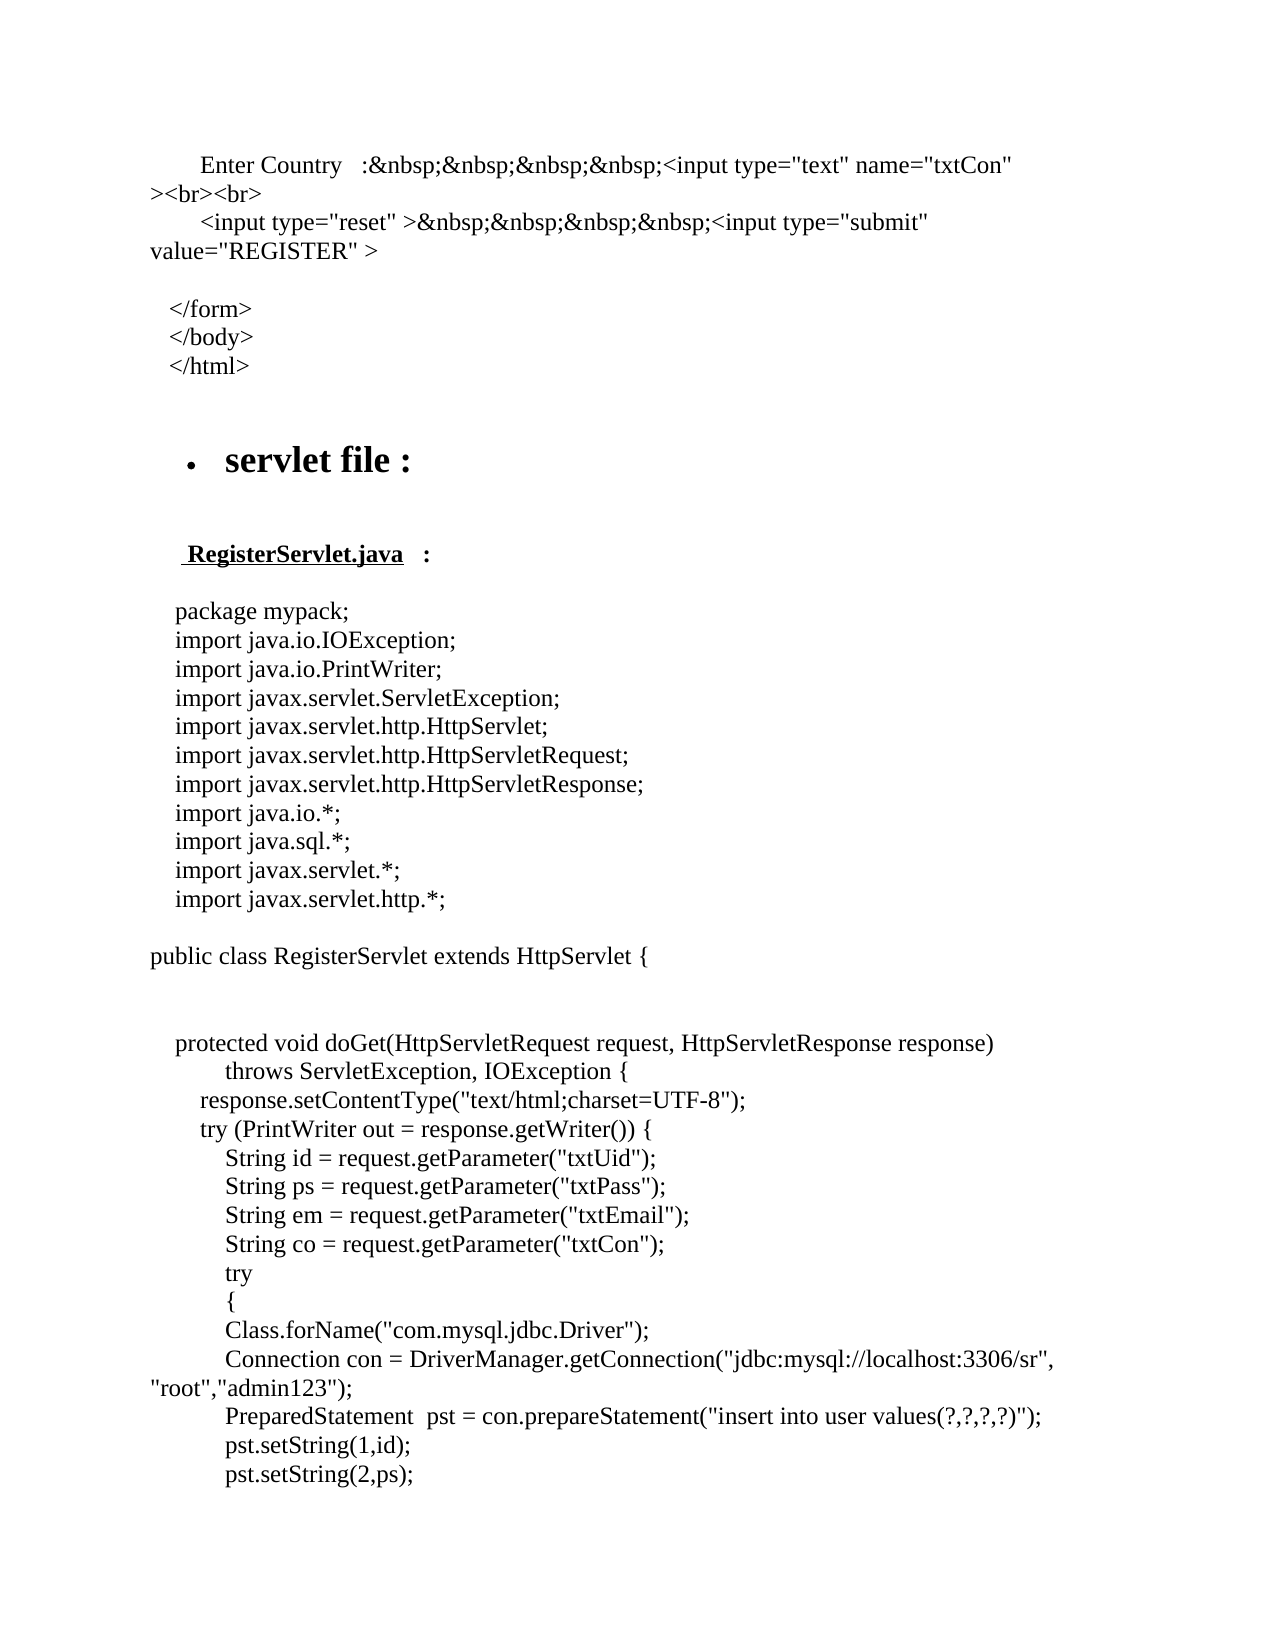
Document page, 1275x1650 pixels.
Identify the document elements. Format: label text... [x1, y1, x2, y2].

text import java.io.IOException; [150, 625, 1125, 654]
text try (PrintWriter out = response.getWriter()) { [150, 1114, 1125, 1143]
text Class.forName("com.mysql.jdbc.Driver"); [150, 1315, 1125, 1344]
text response.setContentType("text/html;charset=UTF-8"); [150, 1085, 1125, 1114]
text String co = request.getParameter("txtCon"); [150, 1229, 1125, 1258]
text Enter Country :&nbsp;&nbsp;&nbsp;&nbsp;<input type="text" name="txtCon" ><br><br> [150, 150, 1125, 207]
text </html> [150, 351, 1125, 380]
list servlet file : [187, 438, 1125, 481]
text pst.setString(1,id); [150, 1430, 1125, 1459]
text import javax.servlet.http.HttpServletResponse; [150, 769, 1125, 798]
text </body> [150, 322, 1125, 351]
text try [150, 1258, 1125, 1286]
text import javax.servlet.ServletException; [150, 683, 1125, 711]
text String ps = request.getParameter("txtPass"); [150, 1171, 1125, 1200]
text pst.setString(2,ps); [150, 1459, 1125, 1488]
text import java.sql.*; [150, 826, 1125, 855]
text Connection con = DriverManager.getConnection("jdbc:mysql://localhost:3306/sr", "root","admin123"); [150, 1344, 1125, 1401]
text package mypack; [150, 596, 1125, 625]
text public class RegisterServlet extends HttpServlet { [150, 941, 1125, 970]
text import java.io.PrintWriter; [150, 654, 1125, 683]
text PreparedStatement pst = con.prepareStatement("insert into user values(?,?,?,?)"); [150, 1401, 1125, 1430]
text throws ServletException, IOException { [150, 1056, 1125, 1085]
text String em = request.getParameter("txtEmail"); [150, 1200, 1125, 1229]
text { [150, 1286, 1125, 1315]
text import javax.servlet.*; [150, 855, 1125, 884]
text String id = request.getParameter("txtUid"); [150, 1143, 1125, 1171]
text import javax.servlet.http.HttpServletRequest; [150, 740, 1125, 769]
text import javax.servlet.http.*; [150, 884, 1125, 913]
text import java.io.*; [150, 798, 1125, 826]
text RegisterServlet.java : [150, 539, 1125, 568]
text import javax.servlet.http.HttpServlet; [150, 711, 1125, 740]
text protected void doGet(HttpServletRequest request, HttpServletResponse response) [150, 1028, 1125, 1056]
text </form> [150, 294, 1125, 322]
text <input type="reset" >&nbsp;&nbsp;&nbsp;&nbsp;<input type="submit" value="REGISTER" > [150, 207, 1125, 265]
